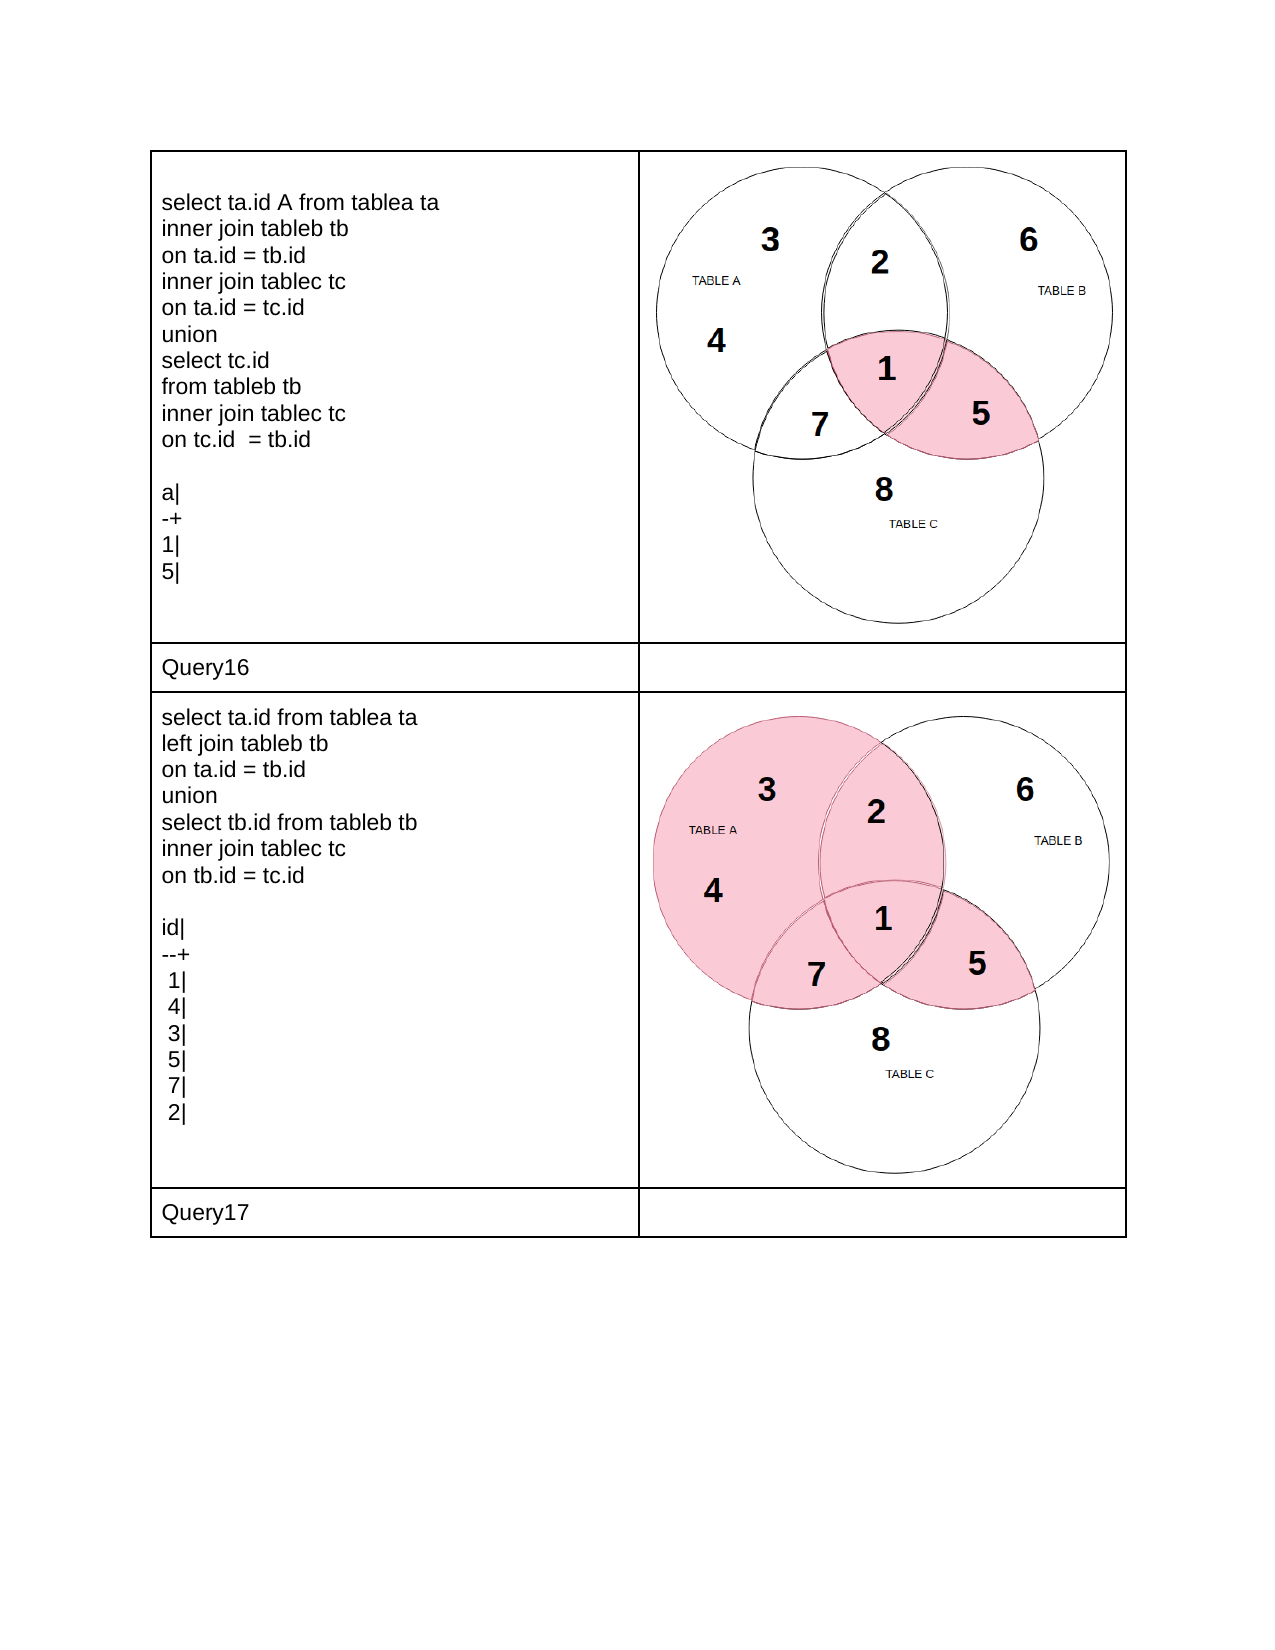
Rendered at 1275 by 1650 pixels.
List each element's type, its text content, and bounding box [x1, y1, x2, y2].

table_cell [640, 644, 1125, 691]
picture [648, 162, 1115, 632]
table_cell select ta.id A from tablea ta inner join tableb tb on ta.id = tb.id inner join tablec tc on ta.id = tc.id union select tc.id from tableb tb inner join tablec tc on tc.id = tb.id a| -+ 1| 5| [152, 152, 638, 642]
table_cell Query17 [152, 1189, 638, 1236]
table_cell [640, 152, 1125, 642]
table_cell [640, 1189, 1125, 1236]
table_cell Query16 [152, 644, 638, 691]
table_cell select ta.id from tablea ta left join tableb tb on ta.id = tb.id union select tb.id from tableb tb inner join tablec tc on tb.id = tc.id id| --+ 1| 4| 3| 5| 7| 2| [152, 693, 638, 1187]
picture [648, 703, 1115, 1177]
table_cell [640, 693, 1125, 1187]
